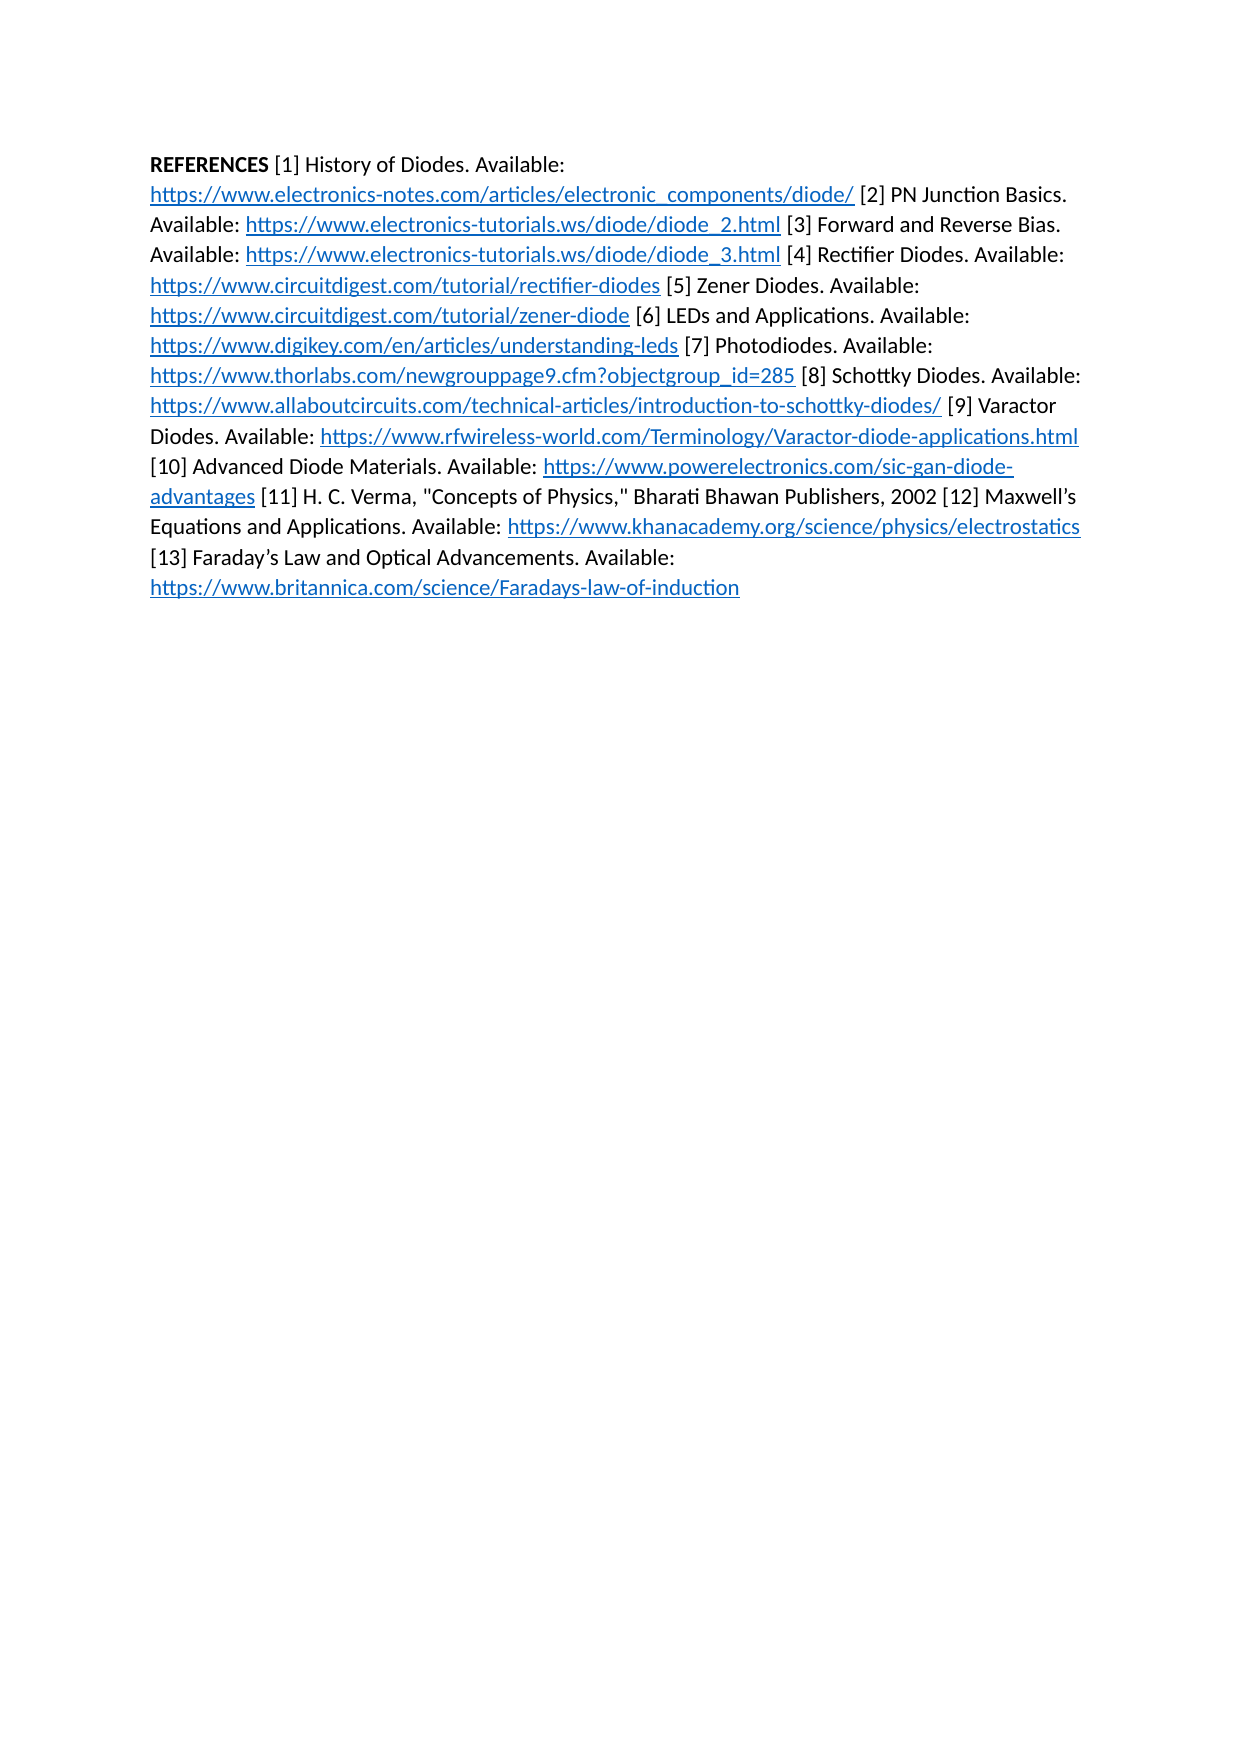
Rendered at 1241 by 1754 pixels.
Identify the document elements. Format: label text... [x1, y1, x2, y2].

text REFERENCES [1] History of Diodes. Available: https://www.electronics-notes.com/articles/electronic_components/diode/ [2] PN Junction Basics. Available: https://www.electronics-tutorials.ws/diode/diode_2.html [3] Forward and Reverse Bias. Available: https://www.electronics-tutorials.ws/diode/diode_3.html [4] Rectifier Diodes. Available: https://www.circuitdigest.com/tutorial/rectifier-diodes [5] Zener Diodes. Available: https://www.circuitdigest.com/tutorial/zener-diode [6] LEDs and Applications. Available: https://www.digikey.com/en/articles/understanding-leds [7] Photodiodes. Available: https://www.thorlabs.com/newgrouppage9.cfm?objectgroup_id=285 [8] Schottky Diodes. Available: https://www.allaboutcircuits.com/technical-articles/introduction-to-schottky-diodes/ [9] Varactor Diodes. Available: https://www.rfwireless-world.com/Terminology/Varactor-diode-applications.html [10] Advanced Diode Materials. Available: https://www.powerelectronics.com/sic-gan-diode-advantages [11] H. C. Verma, "Concepts of Physics," Bharati Bhawan Publishers, 2002 [12] Maxwell’s Equations and Applications. Available: https://www.khanacademy.org/science/physics/electrostatics [13] Faraday’s Law and Optical Advancements. Available: https://www.britannica.com/science/Faradays-law-of-induction [150, 150, 1090, 601]
